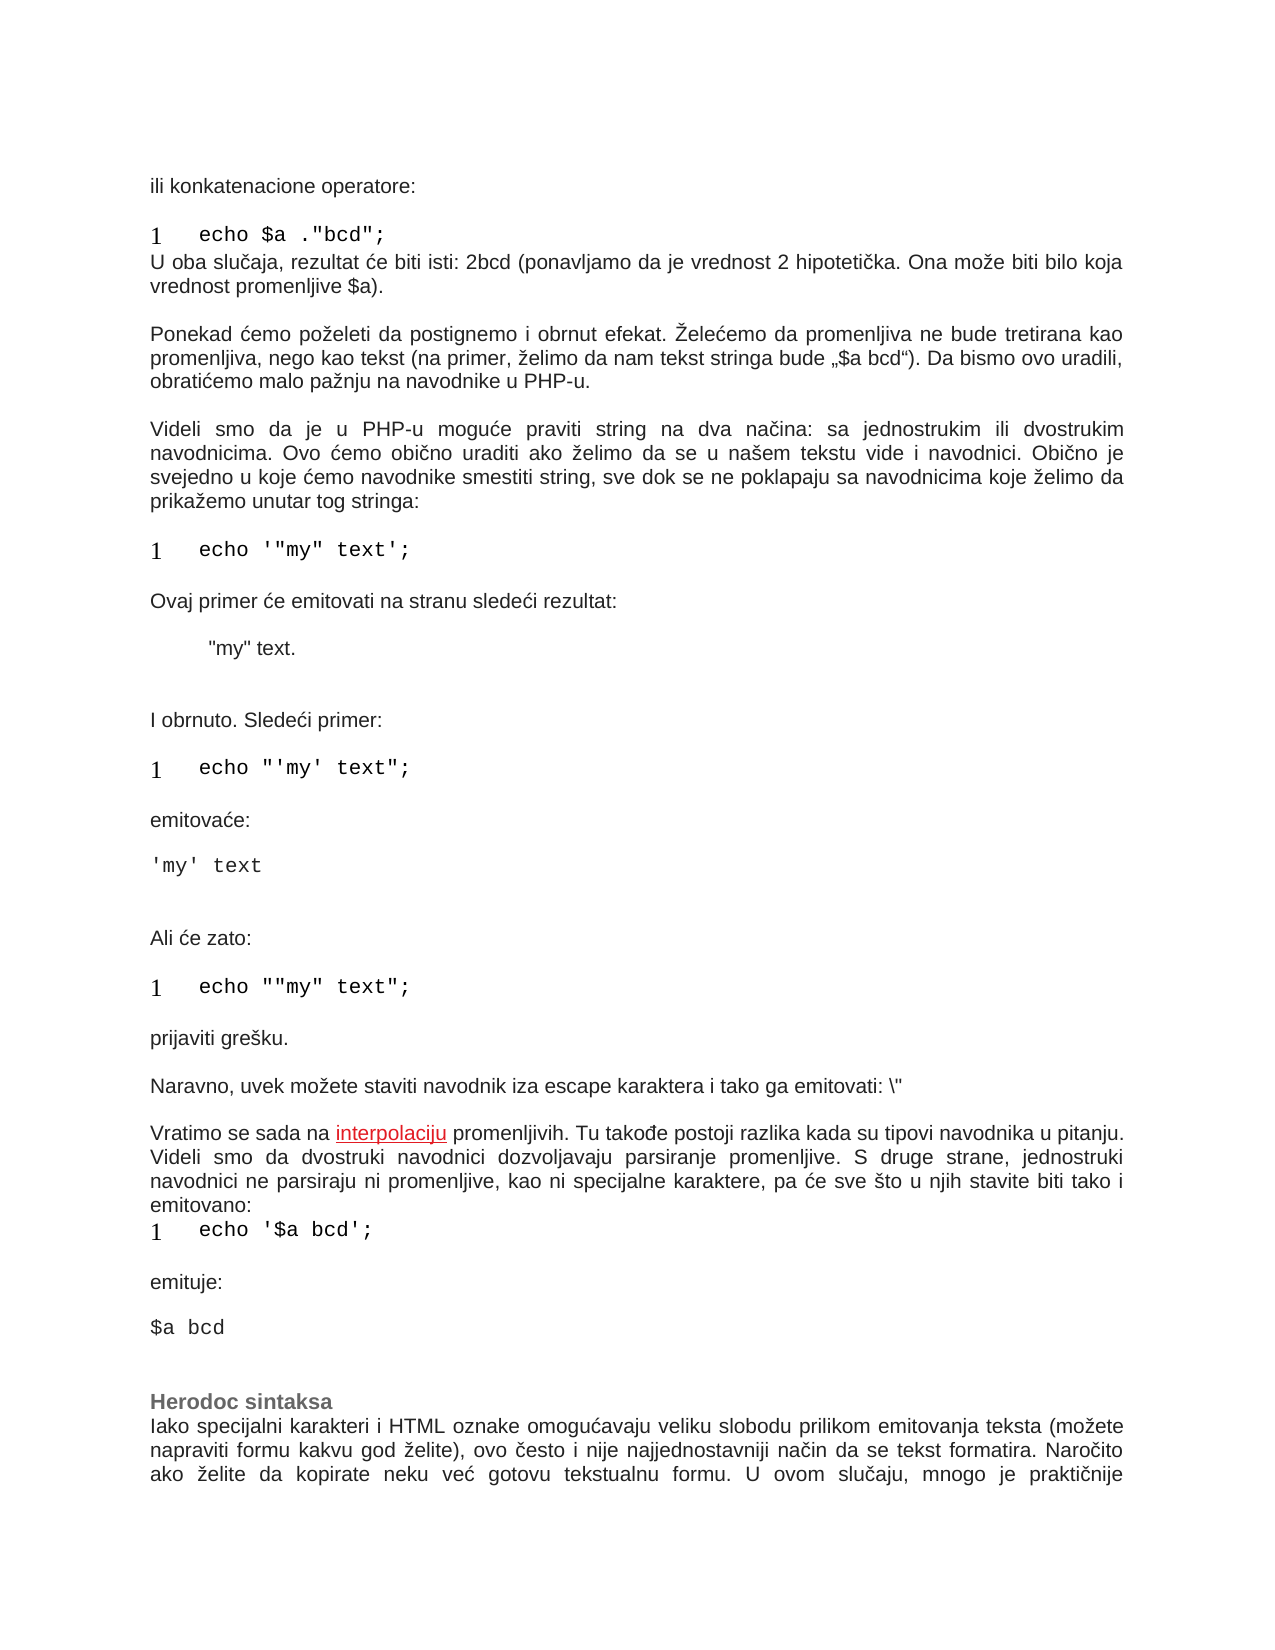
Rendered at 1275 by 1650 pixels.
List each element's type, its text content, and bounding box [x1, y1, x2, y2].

table_header 1 [150, 755, 198, 784]
text prijaviti grešku. [150, 1002, 1125, 1050]
table_header 1 [150, 221, 198, 250]
text Ponekad ćemo poželeti da postignemo i obrnut efekat. Želećemo da promenljiva ne bude tretirana kao promenljiva, nego kao tekst (na primer, želimo da nam tekst stringa bude „$a bcd“). Da bismo ovo uradili, obratićemo malo pažnju na navodnike u PHP-u. [150, 321, 1125, 393]
text Vratimo se sada na interpolaciju promenljivih. Tu takođe postoji razlika kada su tipovi navodnika u pitanju. Videli smo da dvostruki navodnici dozvoljavaju parsiranje promenljive. S druge strane, jednostruki navodnici ne parsiraju ni promenljive, kao ni specijalne karaktere, pa će sve što u njih stavite biti tako i emitovano: [150, 1121, 1125, 1217]
table_header echo '"my" text'; [199, 536, 1061, 565]
table_header echo ""my" text"; [199, 974, 1061, 1002]
text U oba slučaja, rezultat će biti isti: 2bcd (ponavljamo da je vrednost 2 hipotetička. Ona može biti bilo koja vrednost promenljive $a). [150, 250, 1125, 298]
text I obrnuto. Sledeći primer: [150, 683, 1125, 731]
text Herodoc sintaksa [150, 1364, 1125, 1414]
text Naravno, uvek možete staviti navodnik iza escape karaktera i tako ga emitovati: \" [150, 1073, 1125, 1097]
text $a bcd [150, 1317, 1125, 1341]
table_header echo '$a bcd'; [199, 1217, 1061, 1246]
text Ovaj primer će emitovati na stranu sledeći rezultat: [150, 565, 1125, 613]
text ili konkatenacione operatore: [150, 150, 1125, 198]
table_header 1 [150, 1217, 198, 1246]
text Ali će zato: [150, 902, 1125, 950]
text Videli smo da je u PHP-u moguće praviti string na dva načina: sa jednostrukim ili dvostrukim navodnicima. Ovo ćemo obično uraditi ako želimo da se u našem tekstu vide i navodnici. Obično je svejedno u koje ćemo navodnike smestiti string, sve dok se ne poklapaju sa navodnicima koje želimo da prikažemo unutar tog stringa: [150, 417, 1125, 513]
text 'my' text [150, 855, 1125, 879]
text "my" text. [150, 636, 1125, 660]
text emitovaće: [150, 784, 1125, 832]
table_header echo "'my' text"; [199, 755, 1061, 784]
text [150, 1414, 1125, 1486]
table_header 1 [150, 536, 198, 565]
table_header echo $a ."bcd"; [199, 221, 1061, 250]
text emituje: [150, 1246, 1125, 1293]
table_header 1 [150, 974, 198, 1002]
